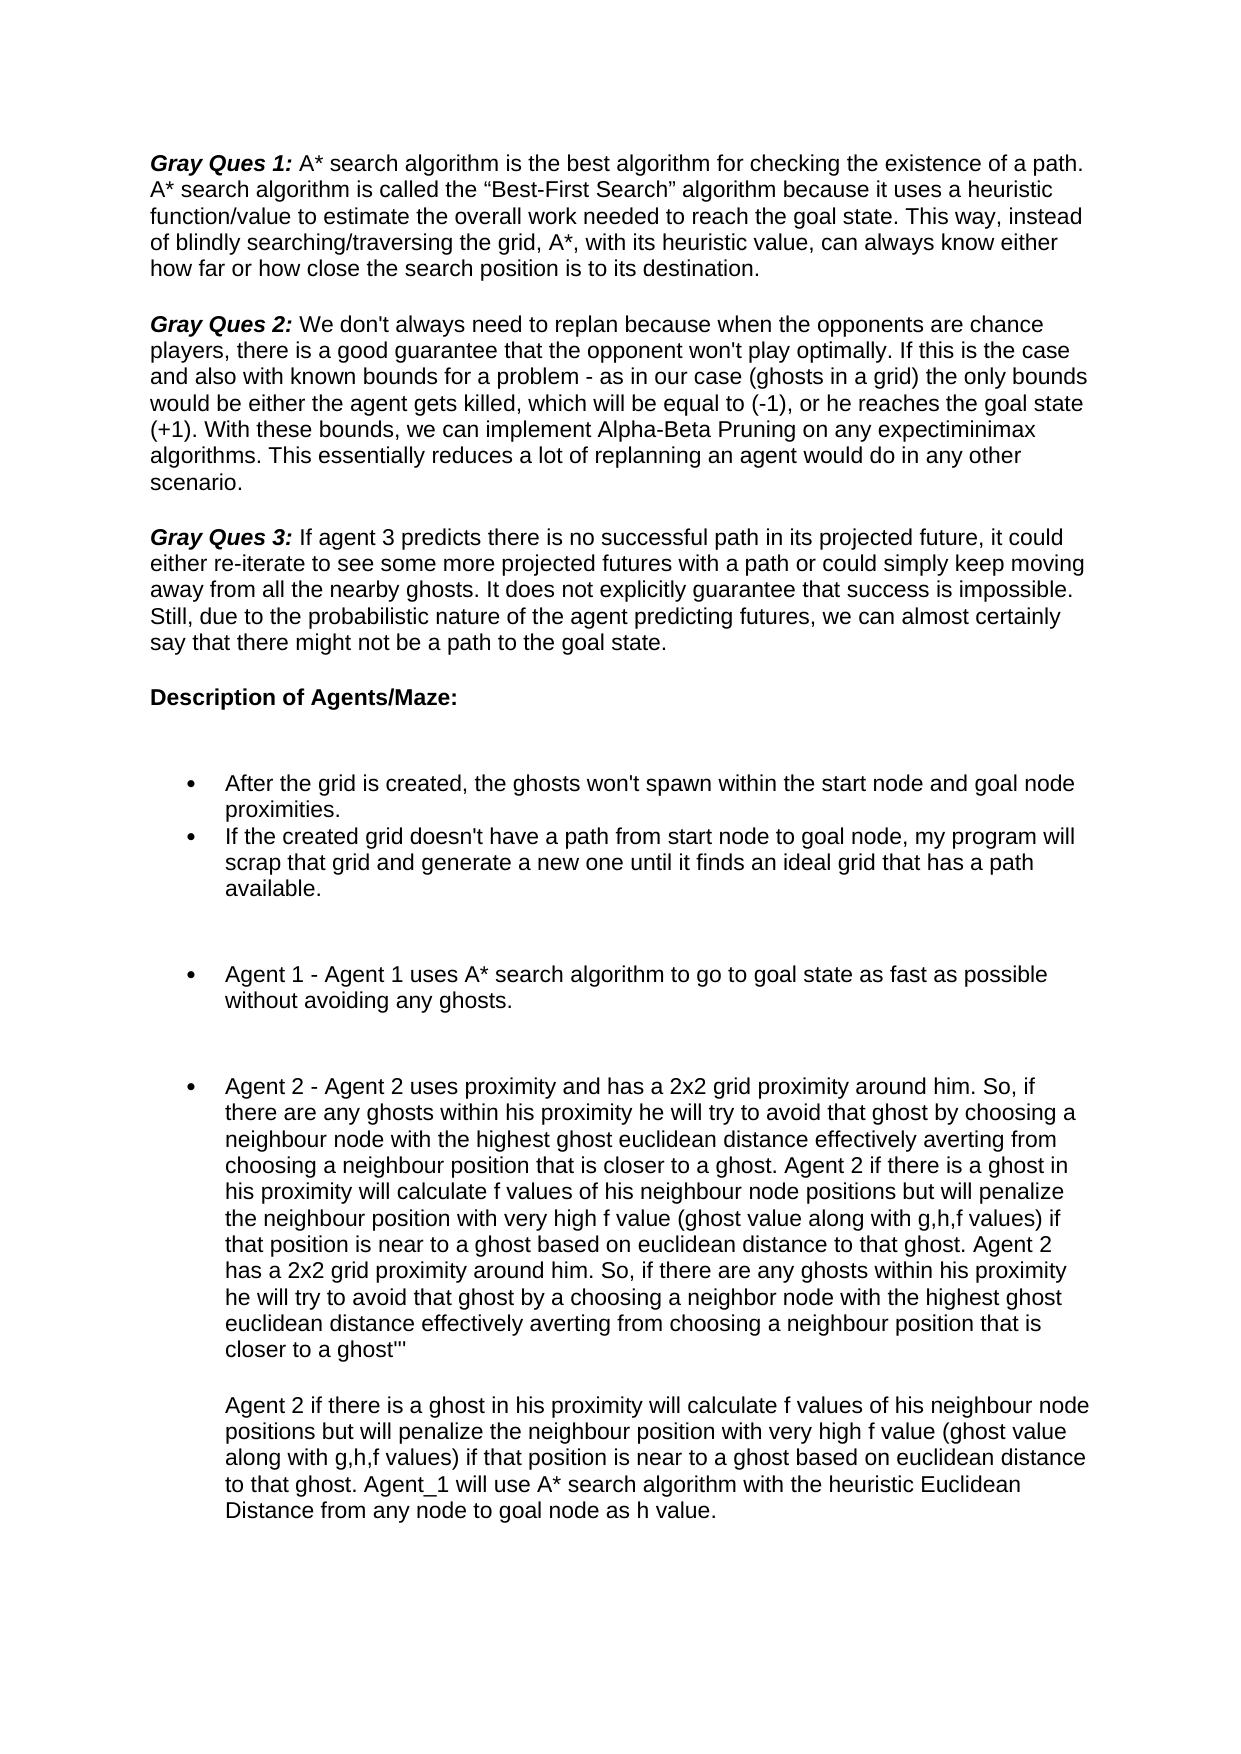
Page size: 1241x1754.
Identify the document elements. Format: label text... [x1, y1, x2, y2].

list After the grid is created, the ghosts won't spawn within the start node and goal node proximities. [187, 770, 1090, 823]
list If the created grid doesn't have a path from start node to goal node, my program will scrap that grid and generate a new one until it finds an ideal grid that has a path available. [187, 823, 1090, 902]
text Gray Ques 3: If agent 3 predicts there is no successful path in its projected future, it could either re-iterate to see some more projected futures with a path or could simply keep moving away from all the nearby ghosts. It does not explicitly guarantee that success is impossible. Still, due to the probabilistic nature of the agent predicting futures, we can almost certainly say that there might not be a path to the goal state. [150, 524, 1090, 656]
text Agent 2 if there is a ghost in his proximity will calculate f values of his neighbour node positions but will penalize the neighbour position with very high f value (ghost value along with g,h,f values) if that position is near to a ghost based on euclidean distance to that ghost. Agent_1 will use A* search algorithm with the heuristic Euclidean Distance from any node to goal node as h value. [225, 1392, 1090, 1523]
text Gray Ques 1: A* search algorithm is the best algorithm for checking the existence of a path. A* search algorithm is called the “Best-First Search” algorithm because it uses a heuristic function/value to estimate the overall work needed to reach the goal state. This way, instead of blindly searching/traversing the grid, A*, with its heuristic value, can always know either how far or how close the search position is to its destination. [150, 150, 1090, 282]
text Gray Ques 2: We don't always need to replan because when the opponents are chance players, there is a good guarantee that the opponent won't play optimally. If this is the case and also with known bounds for a problem - as in our case (ghosts in a grid) the only bounds would be either the agent gets killed, which will be equal to (-1), or he reaches the goal state (+1). With these bounds, we can implement Alpha-Beta Pruning on any expectiminimax algorithms. This essentially reduces a lot of replanning an agent would do in any other scenario. [150, 311, 1090, 495]
text Description of Agents/Maze: [150, 684, 1090, 711]
list Agent 2 - Agent 2 uses proximity and has a 2x2 grid proximity around him. So, if there are any ghosts within his proximity he will try to avoid that ghost by choosing a neighbour node with the highest ghost euclidean distance effectively averting from choosing a neighbour position that is closer to a ghost. Agent 2 if there is a ghost in his proximity will calculate f values of his neighbour node positions but will penalize the neighbour position with very high f value (ghost value along with g,h,f values) if that position is near to a ghost based on euclidean distance to that ghost. Agent 2 has a 2x2 grid proximity around him. So, if there are any ghosts within his proximity he will try to avoid that ghost by a choosing a neighbor node with the highest ghost euclidean distance effectively averting from choosing a neighbour position that is closer to a ghost''' [187, 1073, 1090, 1363]
list Agent 1 - Agent 1 uses A* search algorithm to go to goal state as fast as possible without avoiding any ghosts. [187, 961, 1090, 1014]
